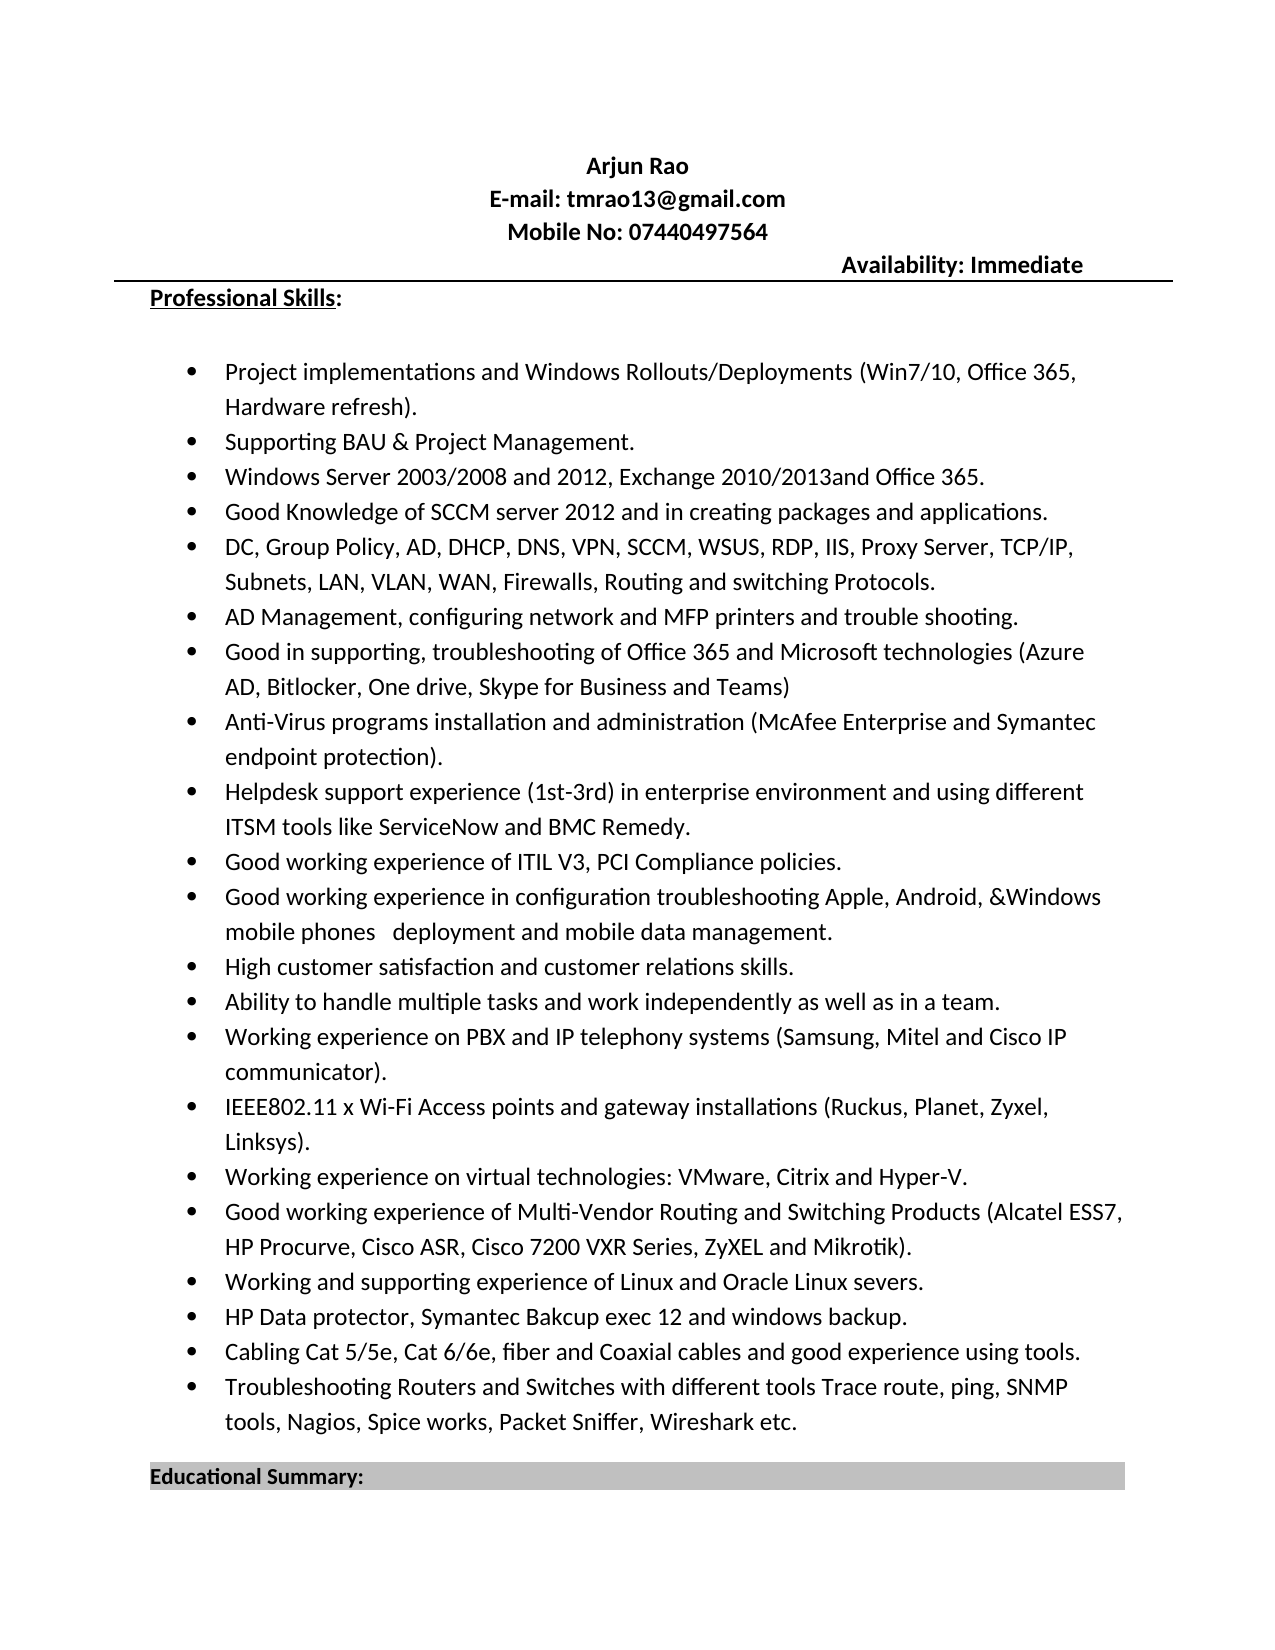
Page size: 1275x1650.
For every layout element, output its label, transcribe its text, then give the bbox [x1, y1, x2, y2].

list DC, Group Policy, AD, DHCP, DNS, VPN, SCCM, WSUS, RDP, IIS, Proxy Server, TCP/IP, Subnets, LAN, VLAN, WAN, Firewalls, Routing and switching Protocols. [187, 532, 1125, 597]
text Professional Skills: [150, 282, 1125, 312]
list High customer satisfaction and customer relations skills. [187, 952, 1125, 982]
list Good working experience of ITIL V3, PCI Compliance policies. [187, 847, 1125, 877]
list AD Management, configuring network and MFP printers and trouble shooting. [187, 602, 1125, 632]
text Availability: Immediate [150, 249, 1125, 279]
list Good working experience of Multi-Vendor Routing and Switching Products (Alcatel ESS7, HP Procurve, Cisco ASR, Cisco 7200 VXR Series, ZyXEL and Mikrotik). [187, 1197, 1125, 1262]
list Working and supporting experience of Linux and Oracle Linux severs. [187, 1267, 1125, 1297]
text Mobile No: 07440497564 [150, 216, 1125, 246]
list Project implementations and Windows Rollouts/Deployments (Win7/10, Office 365, Hardware refresh). [187, 357, 1125, 422]
text Educational Summary: [150, 1462, 1125, 1490]
list Working experience on virtual technologies: VMware, Citrix and Hyper-V. [187, 1162, 1125, 1192]
list Cabling Cat 5/5e, Cat 6/6e, fiber and Coaxial cables and good experience using tools. [187, 1337, 1125, 1367]
list Good in supporting, troubleshooting of Office 365 and Microsoft technologies (Azure AD, Bitlocker, One drive, Skype for Business and Teams) [187, 637, 1125, 702]
list Good Knowledge of SCCM server 2012 and in creating packages and applications. [187, 497, 1125, 527]
list Supporting BAU & Project Management. [187, 427, 1125, 457]
list HP Data protector, Symantec Bakcup exec 12 and windows backup. [187, 1302, 1125, 1332]
list Working experience on PBX and IP telephony systems (Samsung, Mitel and Cisco IP communicator). [187, 1022, 1125, 1087]
text Arjun Rao [150, 150, 1125, 181]
list Helpdesk support experience (1st-3rd) in enterprise environment and using different ITSM tools like ServiceNow and BMC Remedy. [187, 777, 1125, 842]
list Windows Server 2003/2008 and 2012, Exchange 2010/2013and Office 365. [187, 462, 1125, 492]
list Anti-Virus programs installation and administration (McAfee Enterprise and Symantec endpoint protection). [187, 707, 1125, 772]
list Good working experience in configuration troubleshooting Apple, Android, &Windows mobile phones deployment and mobile data management. [187, 882, 1125, 947]
list Troubleshooting Routers and Switches with different tools Trace route, ping, SNMP tools, Nagios, Spice works, Packet Sniffer, Wireshark etc. [187, 1372, 1125, 1437]
list IEEE802.11 x Wi-Fi Access points and gateway installations (Ruckus, Planet, Zyxel, Linksys). [187, 1092, 1125, 1157]
list Ability to handle multiple tasks and work independently as well as in a team. [187, 987, 1125, 1017]
text E-mail: tmrao13@gmail.com [150, 183, 1125, 213]
